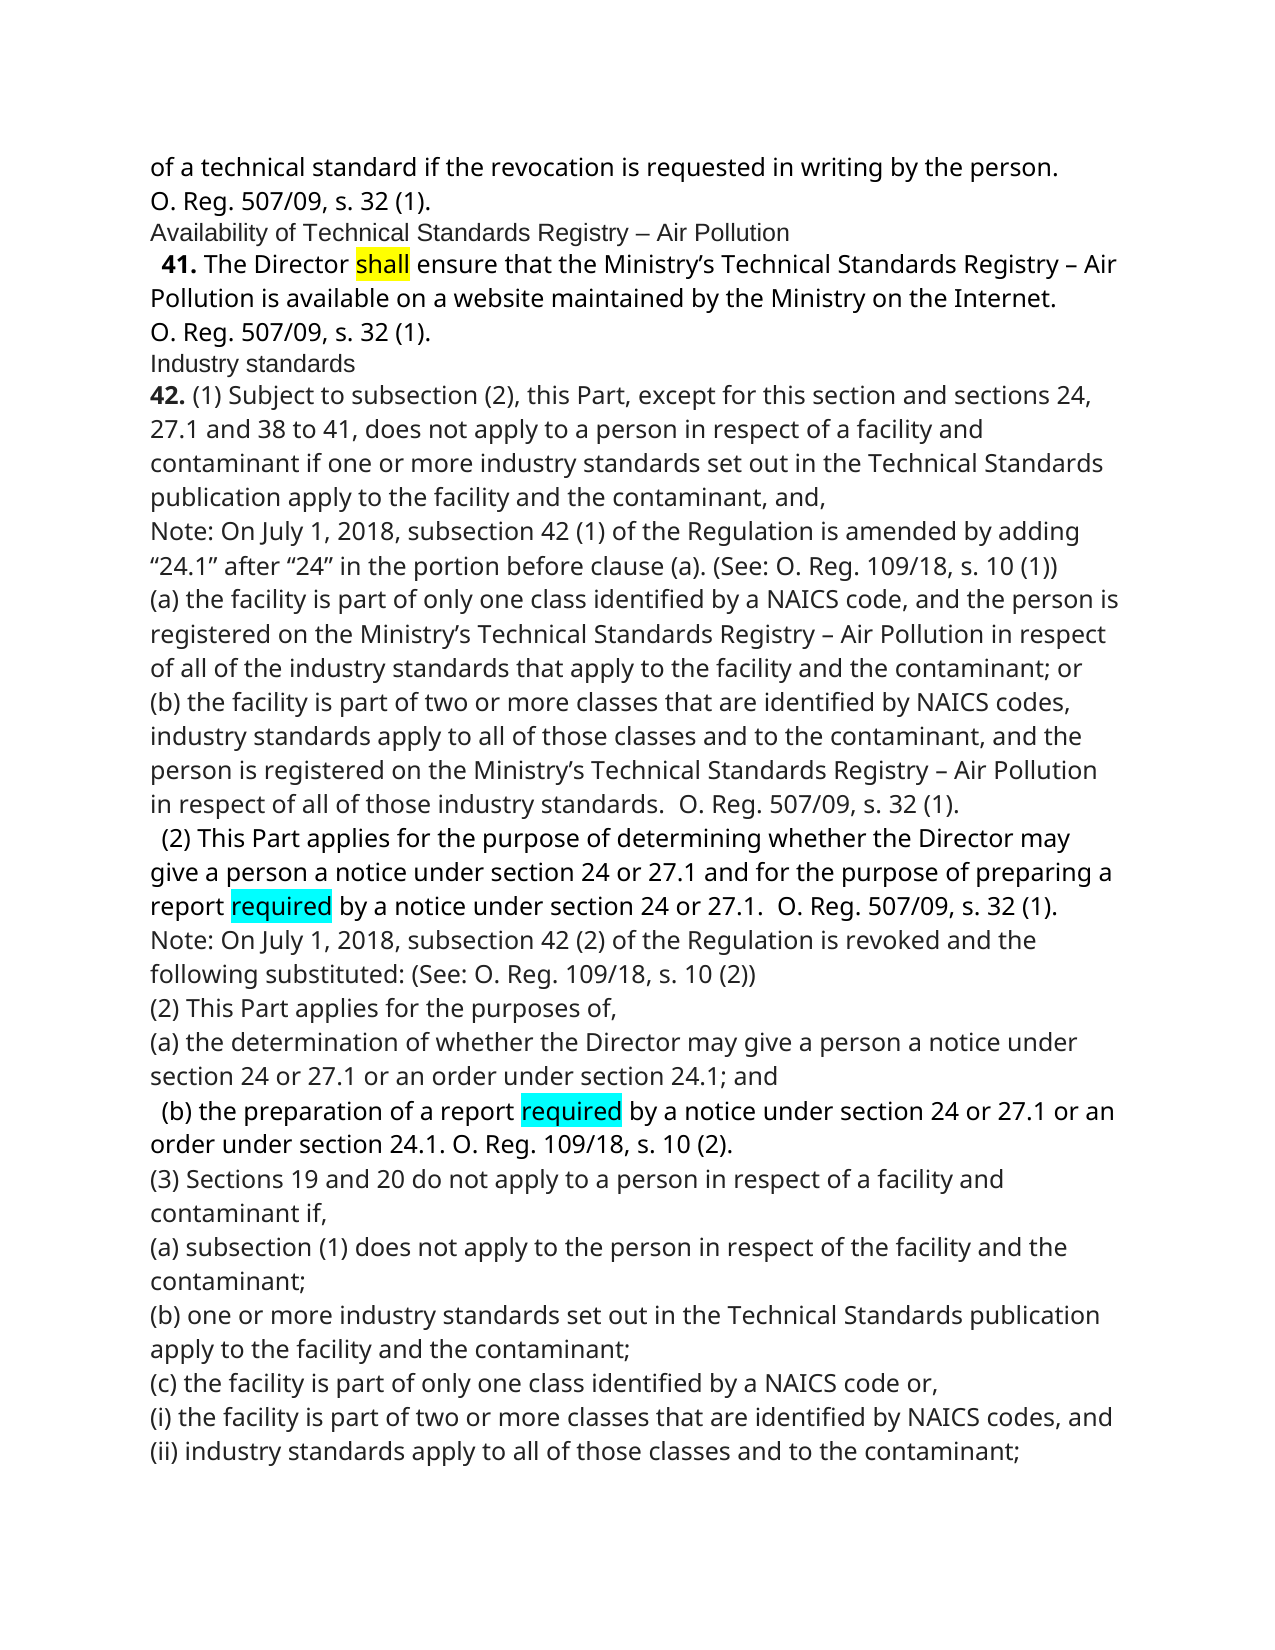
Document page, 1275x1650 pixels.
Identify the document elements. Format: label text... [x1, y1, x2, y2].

text Industry standards [150, 349, 1125, 378]
text (b) the preparation of a report required by a notice under section 24 or 27.1 or an order under section 24.1. O. Reg. 109/18, s. 10 (2). [150, 1093, 1125, 1161]
text (b) the facility is part of two or more classes that are identified by NAICS codes, industry standards apply to all of those classes and to the contaminant, and the person is registered on the Ministry’s Technical Standards Registry – Air Pollution in respect of all of those industry standards. O. Reg. 507/09, s. 32 (1). [150, 684, 1125, 821]
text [150, 150, 1125, 218]
text (ii) industry standards apply to all of those classes and to the contaminant; [150, 1434, 1125, 1468]
text Availability of Technical Standards Registry – Air Pollution [150, 218, 1125, 247]
text (a) subsection (1) does not apply to the person in respect of the facility and the contaminant; [150, 1229, 1125, 1297]
text 41. The Director shall ensure that the Ministry’s Technical Standards Registry – Air Pollution is available on a website maintained by the Ministry on the Internet. O. Reg. 507/09, s. 32 (1). [150, 247, 1125, 349]
text 42. (1) Subject to subsection (2), this Part, except for this section and sections 24, 27.1 and 38 to 41, does not apply to a person in respect of a facility and contaminant if one or more industry standards set out in the Technical Standards publication apply to the facility and the contaminant, and, [150, 378, 1125, 514]
text (a) the facility is part of only one class identified by a NAICS code, and the person is registered on the Ministry’s Technical Standards Registry – Air Pollution in respect of all of the industry standards that apply to the facility and the contaminant; or [150, 582, 1125, 684]
text (c) the facility is part of only one class identified by a NAICS code or, [150, 1366, 1125, 1400]
text (i) the facility is part of two or more classes that are identified by NAICS codes, and [150, 1400, 1125, 1434]
text (b) one or more industry standards set out in the Technical Standards publication apply to the facility and the contaminant; [150, 1297, 1125, 1366]
text (a) the determination of whether the Director may give a person a notice under section 24 or 27.1 or an order under section 24.1; and [150, 1025, 1125, 1093]
text Note: On July 1, 2018, subsection 42 (1) of the Regulation is amended by adding “24.1” after “24” in the portion before clause (a). (See: O. Reg. 109/18, s. 10 (1)) [150, 514, 1125, 582]
text Note: On July 1, 2018, subsection 42 (2) of the Regulation is revoked and the following substituted: (See: O. Reg. 109/18, s. 10 (2)) [150, 923, 1125, 991]
text (2) This Part applies for the purpose of determining whether the Director may give a person a notice under section 24 or 27.1 and for the purpose of preparing a report required by a notice under section 24 or 27.1. O. Reg. 507/09, s. 32 (1). [150, 821, 1125, 923]
text (2) This Part applies for the purposes of, [150, 991, 1125, 1025]
text (3) Sections 19 and 20 do not apply to a person in respect of a facility and contaminant if, [150, 1161, 1125, 1229]
